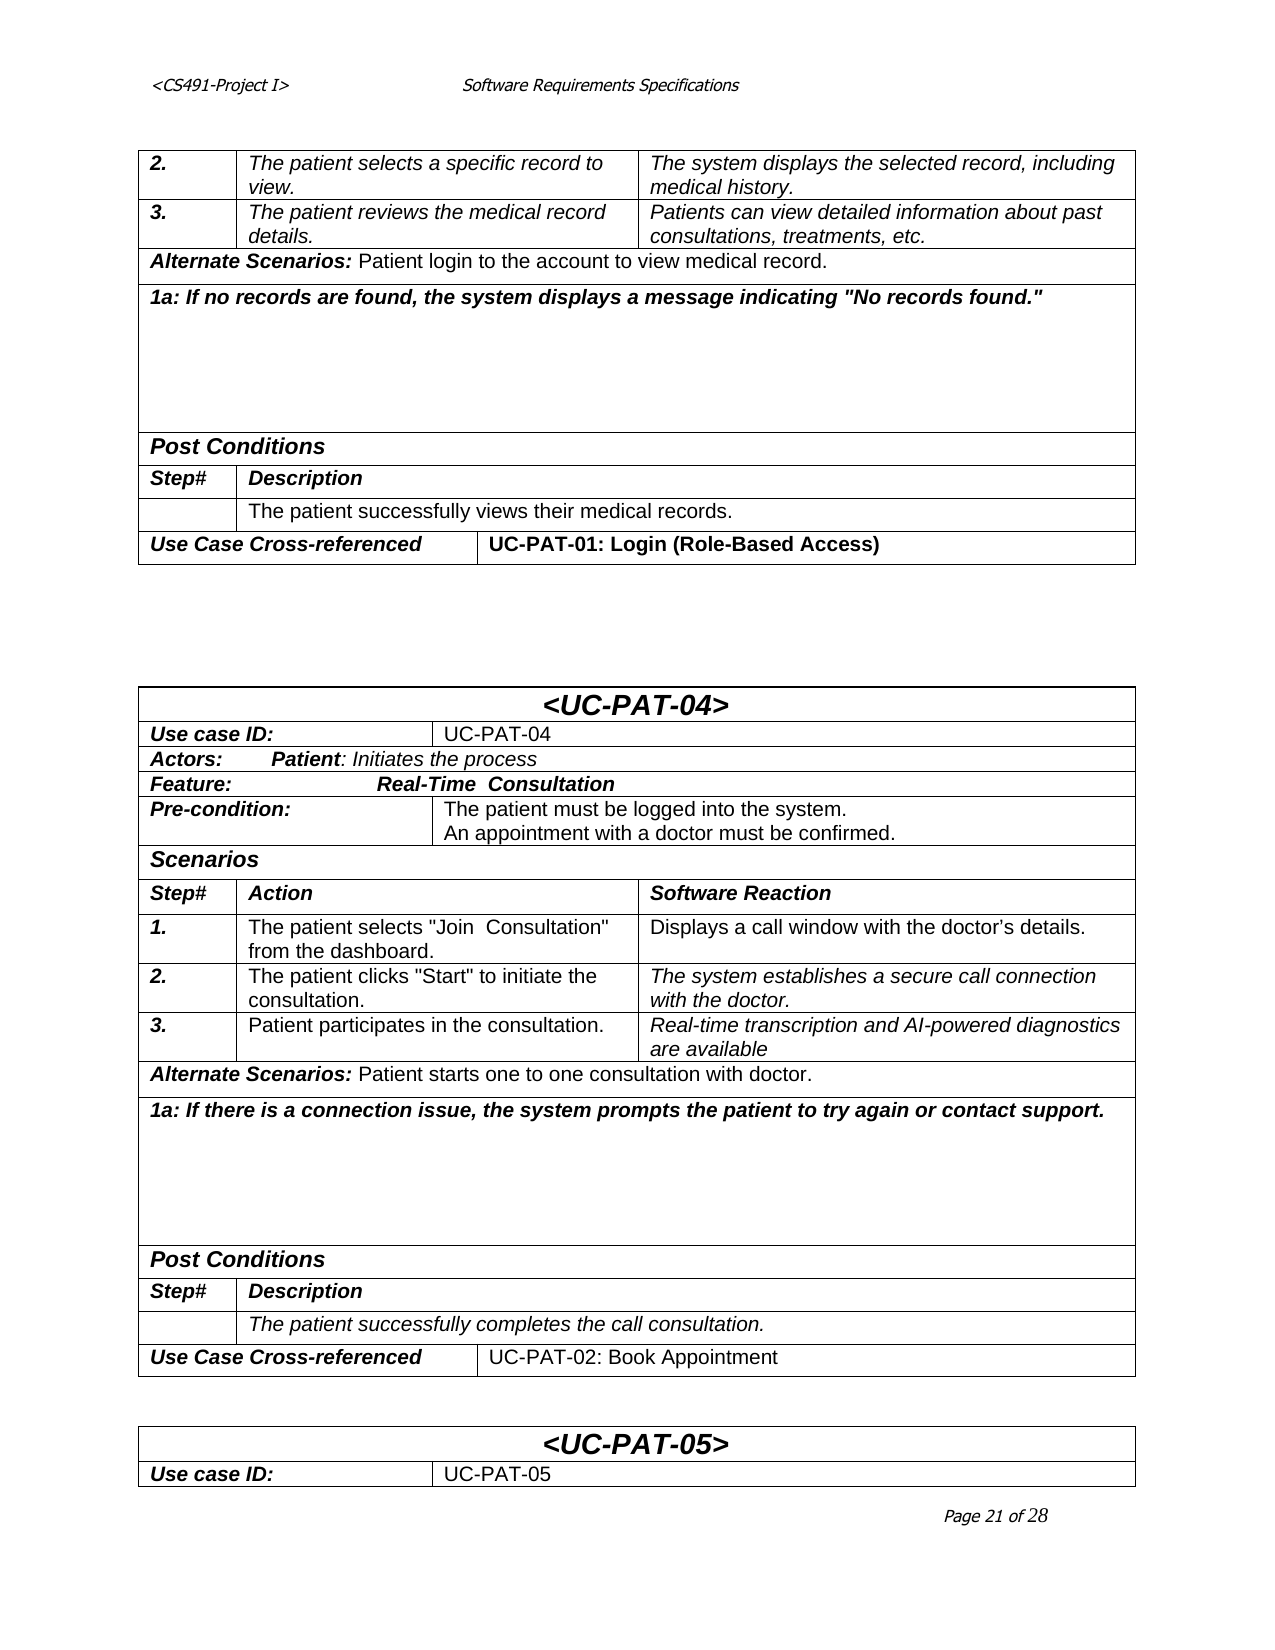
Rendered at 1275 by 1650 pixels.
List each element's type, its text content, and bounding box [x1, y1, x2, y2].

table_cell UC-PAT-05 [433, 1462, 1135, 1486]
table_cell 3. [139, 1013, 236, 1061]
table_cell UC-PAT-02: Book Appointment [478, 1345, 1135, 1376]
table_cell Use Case Cross-referenced [139, 1345, 477, 1376]
table_cell The patient reviews the medical record details. [237, 200, 638, 248]
table_cell 2. [139, 964, 236, 1012]
table_cell The patient selects a specific record to view. [237, 151, 638, 199]
table_header <UC-PAT-04> [139, 688, 1135, 721]
table_cell [139, 1312, 236, 1343]
table_cell The system displays the selected record, including medical history. [639, 151, 1135, 199]
table_cell Post Conditions [139, 433, 1135, 465]
table_cell 3. [139, 200, 236, 248]
table_cell Use Case Cross-referenced [139, 532, 477, 563]
table_cell The patient selects "Join Consultation" from the dashboard. [237, 915, 638, 963]
table_cell Post Conditions [139, 1246, 1135, 1278]
table_cell Action [237, 880, 638, 914]
table_cell 2. [139, 151, 236, 199]
table_cell Step# [139, 1279, 236, 1311]
table_cell Patient participates in the consultation. [237, 1013, 638, 1061]
table_cell Alternate Scenarios: Patient login to the account to view medical record. [139, 249, 1135, 284]
table_cell 1a: If there is a connection issue, the system prompts the patient to try again or contact support. [139, 1098, 1135, 1245]
table_cell The patient clicks "Start" to initiate the consultation. [237, 964, 638, 1012]
table_cell UC-PAT-04 [433, 722, 1135, 746]
table_cell Use case ID: [139, 722, 432, 746]
table_cell Software Reaction [639, 880, 1135, 914]
table_cell Step# [139, 466, 236, 498]
table_cell Description [237, 466, 1135, 498]
table_cell Patients can view detailed information about past consultations, treatments, etc. [639, 200, 1135, 248]
table_cell The patient must be logged into the system. An appointment with a doctor must be confirmed. [433, 797, 1135, 845]
table_cell The patient successfully completes the call consultation. [237, 1312, 1135, 1343]
table_cell Step# [139, 880, 236, 914]
table_cell The patient successfully views their medical records. [237, 499, 1135, 531]
table_header <UC-PAT-05> [139, 1427, 1135, 1461]
table_cell UC-PAT-01: Login (Role-Based Access) [478, 532, 1135, 563]
table_cell 1a: If no records are found, the system displays a message indicating "No records found." [139, 285, 1135, 432]
table_cell Pre-condition: [139, 797, 432, 845]
table_cell The system establishes a secure call connection with the doctor. [639, 964, 1135, 1012]
table_cell Feature: Real-Time Consultation [139, 772, 1135, 796]
table_cell Description [237, 1279, 1135, 1311]
table_cell Real-time transcription and AI-powered diagnostics are available [639, 1013, 1135, 1061]
table_cell Alternate Scenarios: Patient starts one to one consultation with doctor. [139, 1062, 1135, 1097]
table_cell 1. [139, 915, 236, 963]
table_cell Displays a call window with the doctor’s details. [639, 915, 1135, 963]
table_cell Scenarios [139, 846, 1135, 879]
table_cell Actors: Patient: Initiates the process [139, 747, 1135, 771]
table_cell [139, 499, 236, 531]
table_cell Use case ID: [139, 1462, 432, 1486]
